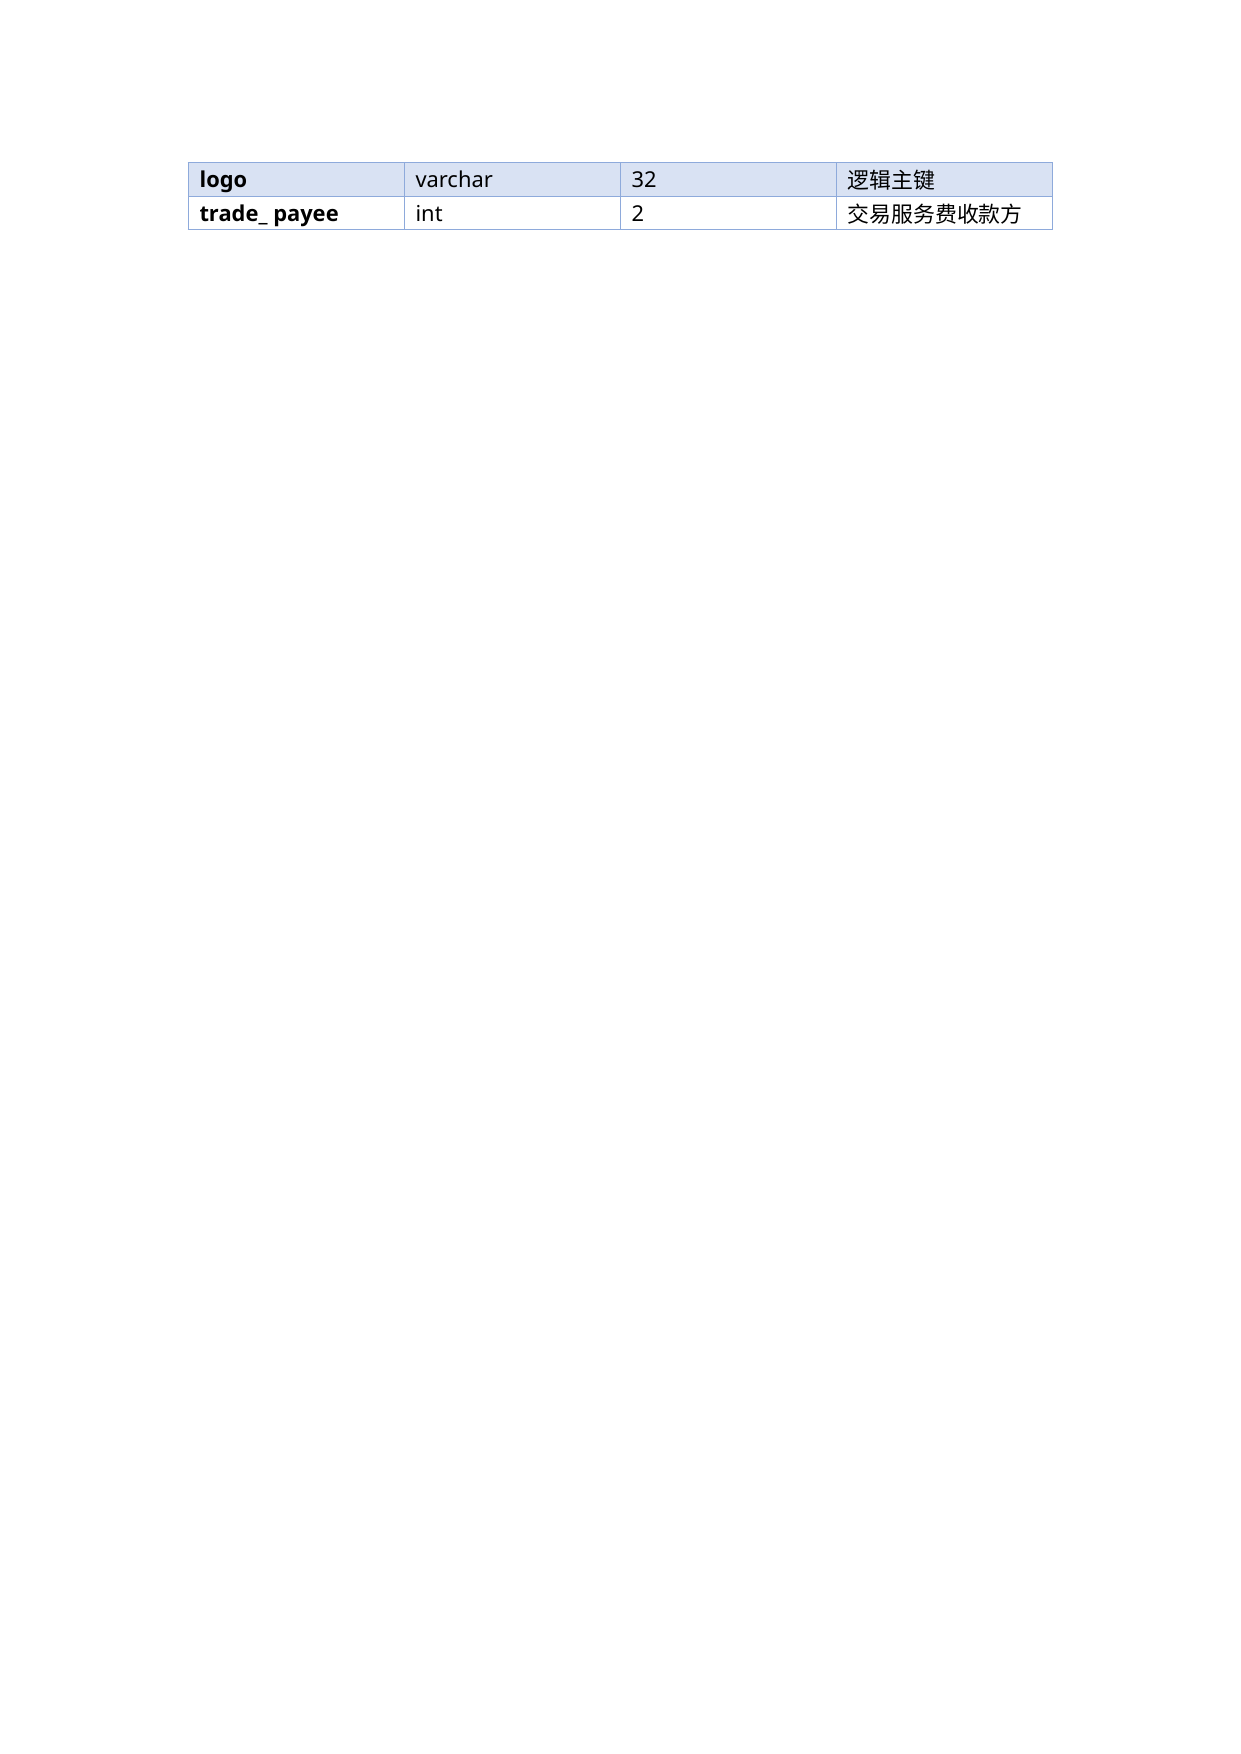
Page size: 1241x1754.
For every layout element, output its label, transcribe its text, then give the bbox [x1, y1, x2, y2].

table_cell 逻辑主键 [837, 163, 1052, 196]
table_cell 32 [621, 163, 836, 196]
table_cell logo [189, 163, 404, 196]
table_cell int [405, 197, 620, 229]
table_cell varchar [405, 163, 620, 196]
table_cell 交易服务费收款方 [837, 197, 1052, 229]
table_cell 2 [621, 197, 836, 229]
table_cell trade_ payee [189, 197, 404, 229]
